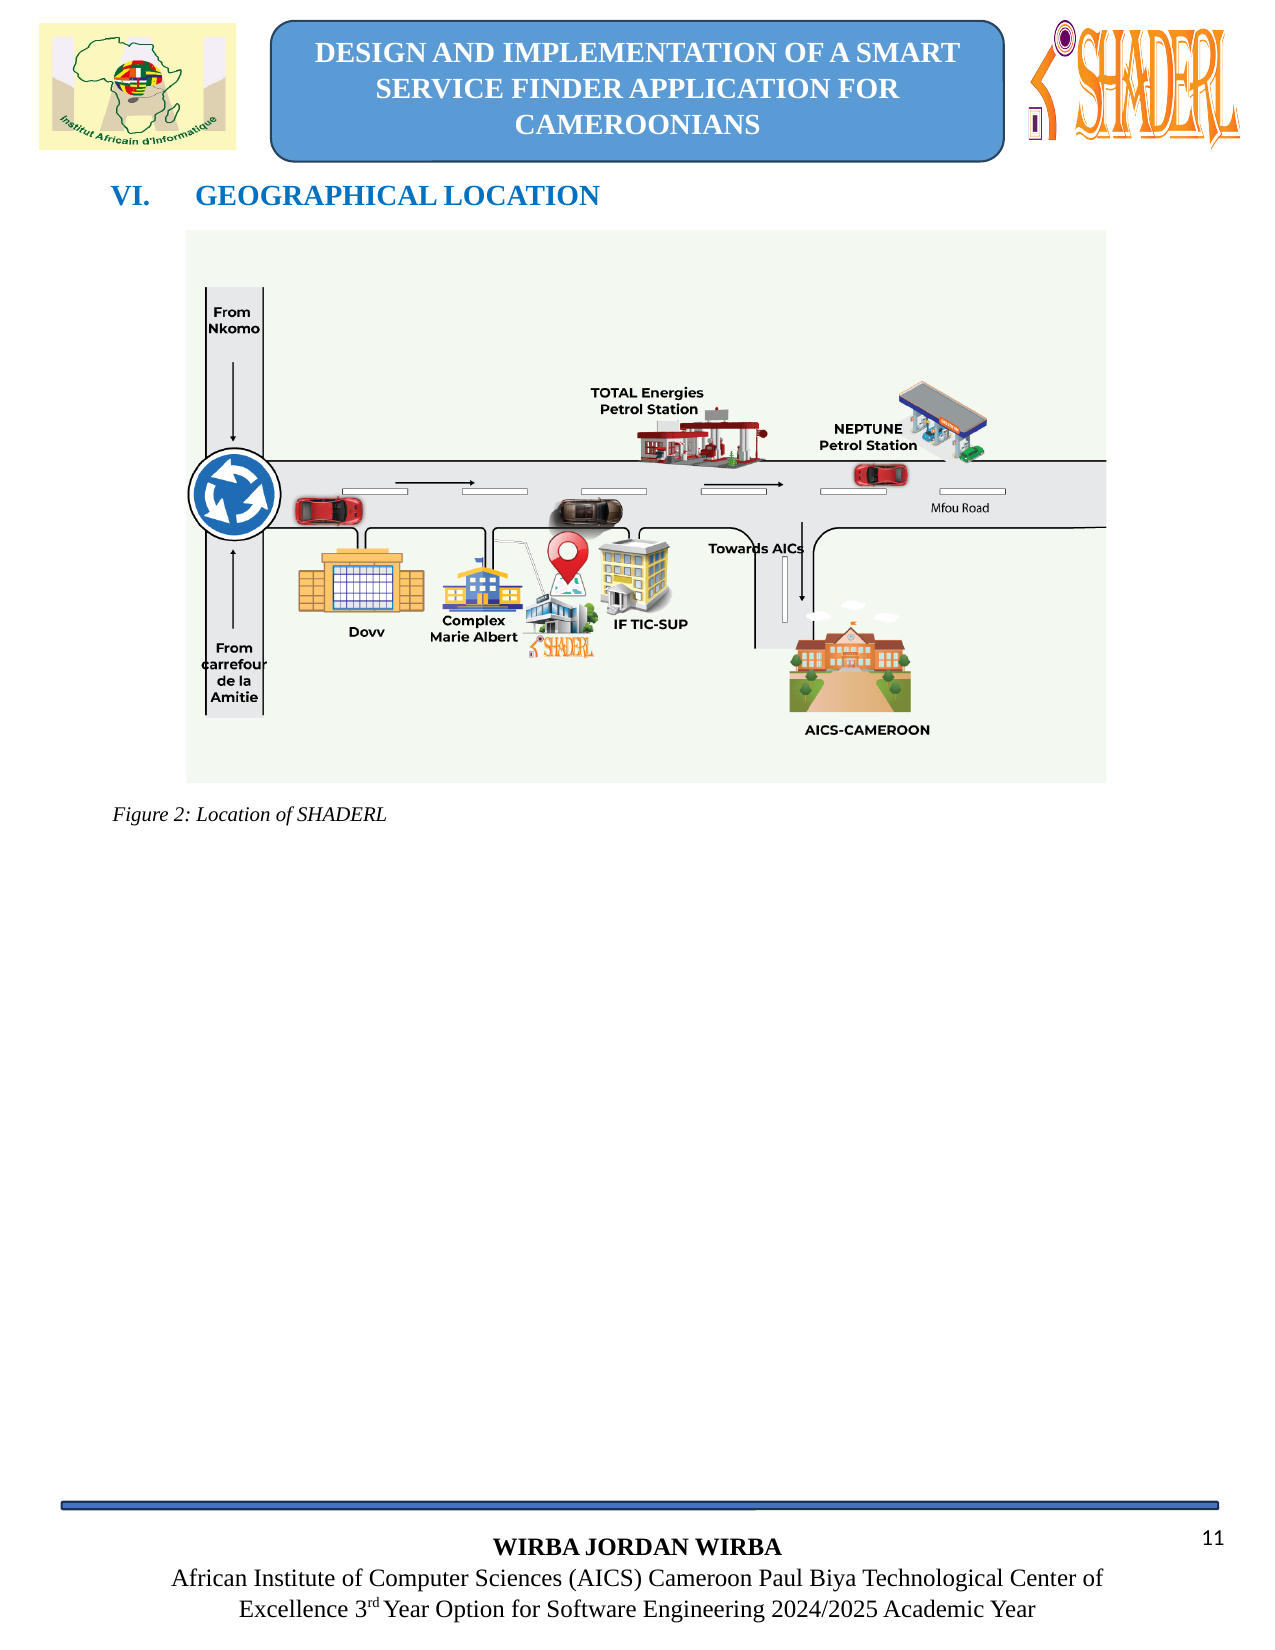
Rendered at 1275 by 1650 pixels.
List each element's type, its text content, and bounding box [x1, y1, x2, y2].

list GEOGRAPHICAL LOCATION [150, 178, 1162, 211]
picture [38, 23, 237, 150]
picture [1028, 20, 1241, 150]
text Figure 2: Location of SHADERL [112, 802, 1162, 826]
picture [186, 230, 1107, 783]
